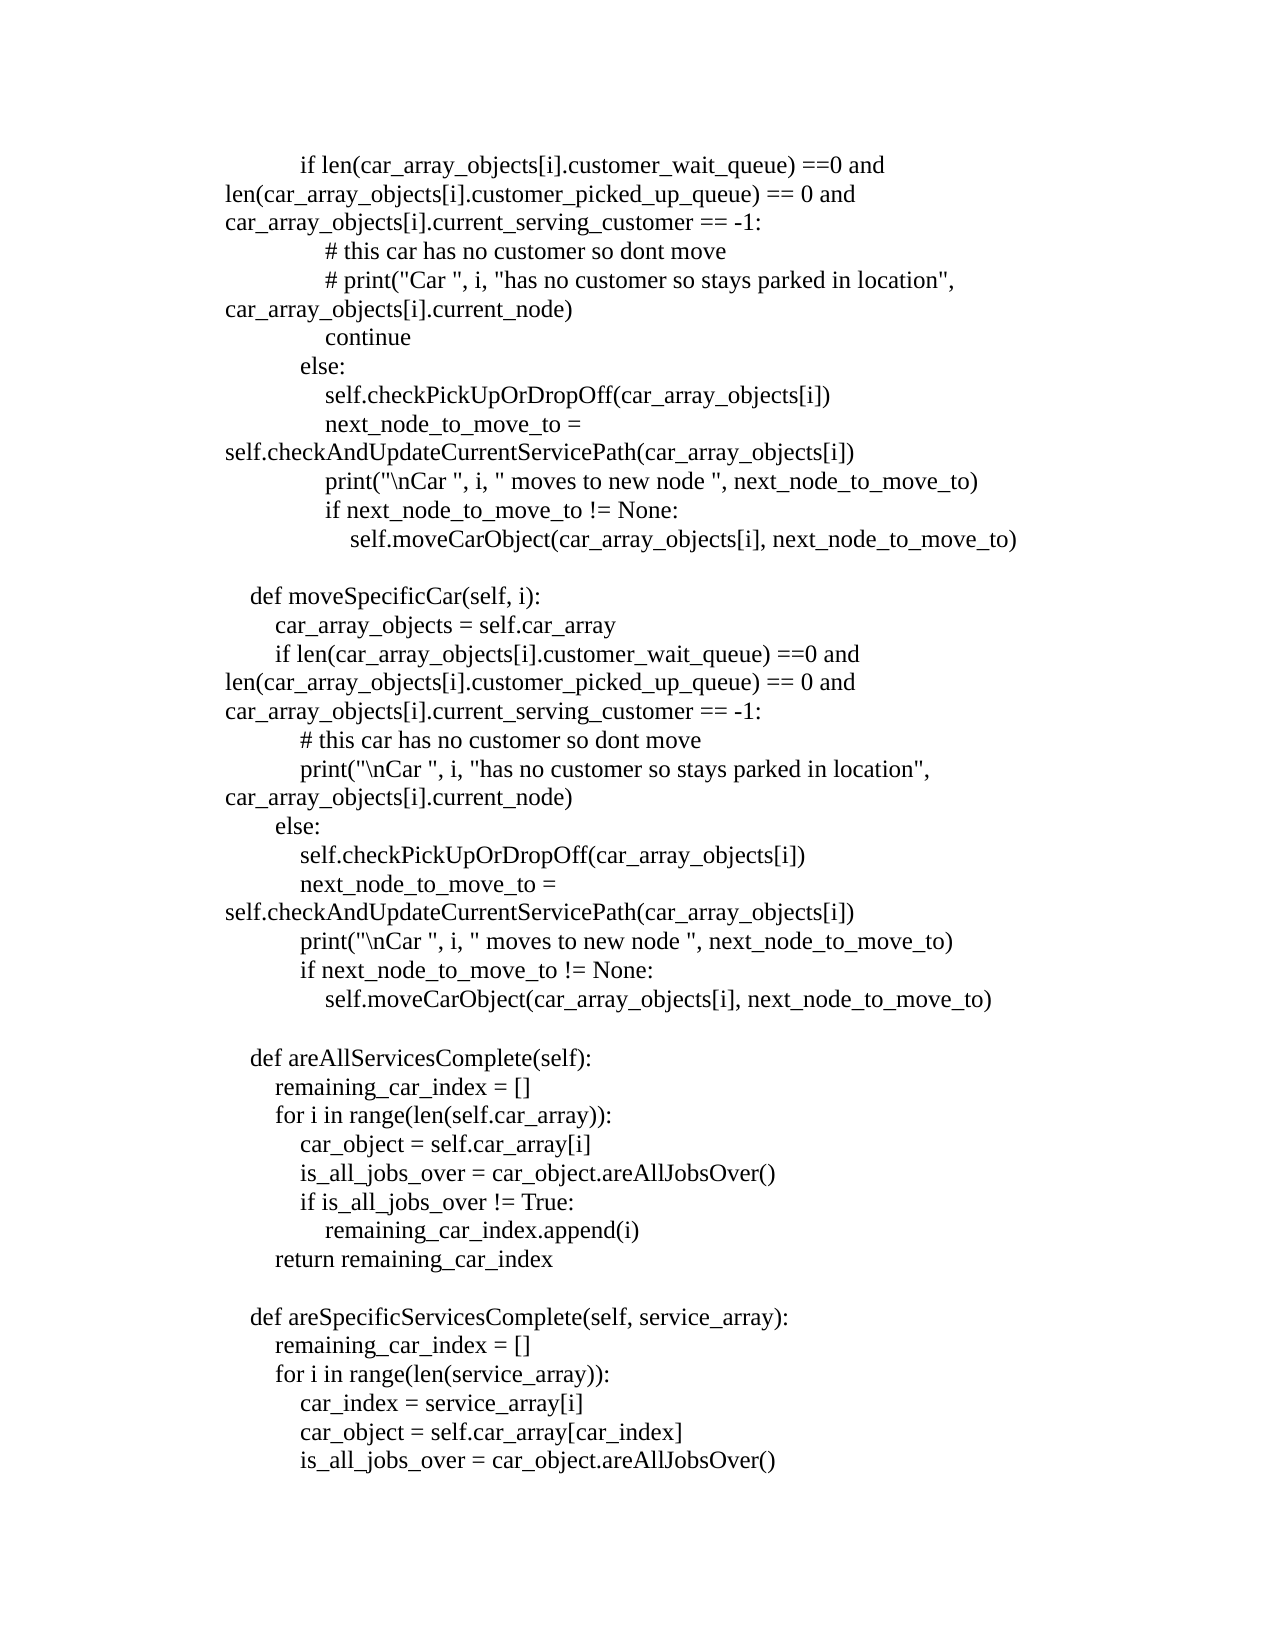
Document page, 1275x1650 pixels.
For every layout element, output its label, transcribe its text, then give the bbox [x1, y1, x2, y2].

text car_object = self.car_array[car_index] [225, 1417, 1125, 1446]
text is_all_jobs_over = car_object.areAllJobsOver() [225, 1446, 1125, 1474]
text car_object = self.car_array[i] [225, 1129, 1125, 1158]
text print("\nCar ", i, "has no customer so stays parked in location", car_array_objects[i].current_node) [225, 754, 1125, 811]
text self.moveCarObject(car_array_objects[i], next_node_to_move_to) [225, 984, 1125, 1012]
text print("\nCar ", i, " moves to new node ", next_node_to_move_to) [225, 466, 1125, 495]
text car_index = service_array[i] [225, 1388, 1125, 1417]
text # this car has no customer so dont move [225, 725, 1125, 754]
text remaining_car_index = [] [225, 1072, 1125, 1101]
text # this car has no customer so dont move [225, 236, 1125, 265]
text else: [225, 351, 1125, 380]
text return remaining_car_index [225, 1244, 1125, 1273]
text else: [225, 811, 1125, 840]
text # print("Car ", i, "has no customer so stays parked in location", car_array_objects[i].current_node) [225, 265, 1125, 322]
text continue [225, 322, 1125, 351]
text remaining_car_index.append(i) [225, 1216, 1125, 1244]
text for i in range(len(service_array)): [225, 1359, 1125, 1388]
text if len(car_array_objects[i].customer_wait_queue) ==0 and len(car_array_objects[i].customer_picked_up_queue) == 0 and car_array_objects[i].current_serving_customer == -1: [225, 639, 1125, 725]
text if is_all_jobs_over != True: [225, 1187, 1125, 1216]
text car_array_objects = self.car_array [225, 610, 1125, 639]
text for i in range(len(self.car_array)): [225, 1101, 1125, 1129]
text self.checkPickUpOrDropOff(car_array_objects[i]) [225, 840, 1125, 869]
text if next_node_to_move_to != None: [225, 495, 1125, 524]
text next_node_to_move_to = self.checkAndUpdateCurrentServicePath(car_array_objects[i]) [225, 409, 1125, 466]
text def areSpecificServicesComplete(self, service_array): [225, 1302, 1125, 1331]
text if next_node_to_move_to != None: [225, 955, 1125, 984]
text self.checkPickUpOrDropOff(car_array_objects[i]) [225, 380, 1125, 409]
text def areAllServicesComplete(self): [225, 1043, 1125, 1072]
text next_node_to_move_to = self.checkAndUpdateCurrentServicePath(car_array_objects[i]) [225, 869, 1125, 926]
text remaining_car_index = [] [225, 1331, 1125, 1359]
text is_all_jobs_over = car_object.areAllJobsOver() [225, 1158, 1125, 1187]
text def moveSpecificCar(self, i): [225, 581, 1125, 610]
text print("\nCar ", i, " moves to new node ", next_node_to_move_to) [225, 926, 1125, 955]
text self.moveCarObject(car_array_objects[i], next_node_to_move_to) [225, 524, 1125, 552]
text if len(car_array_objects[i].customer_wait_queue) ==0 and len(car_array_objects[i].customer_picked_up_queue) == 0 and car_array_objects[i].current_serving_customer == -1: [225, 150, 1125, 236]
